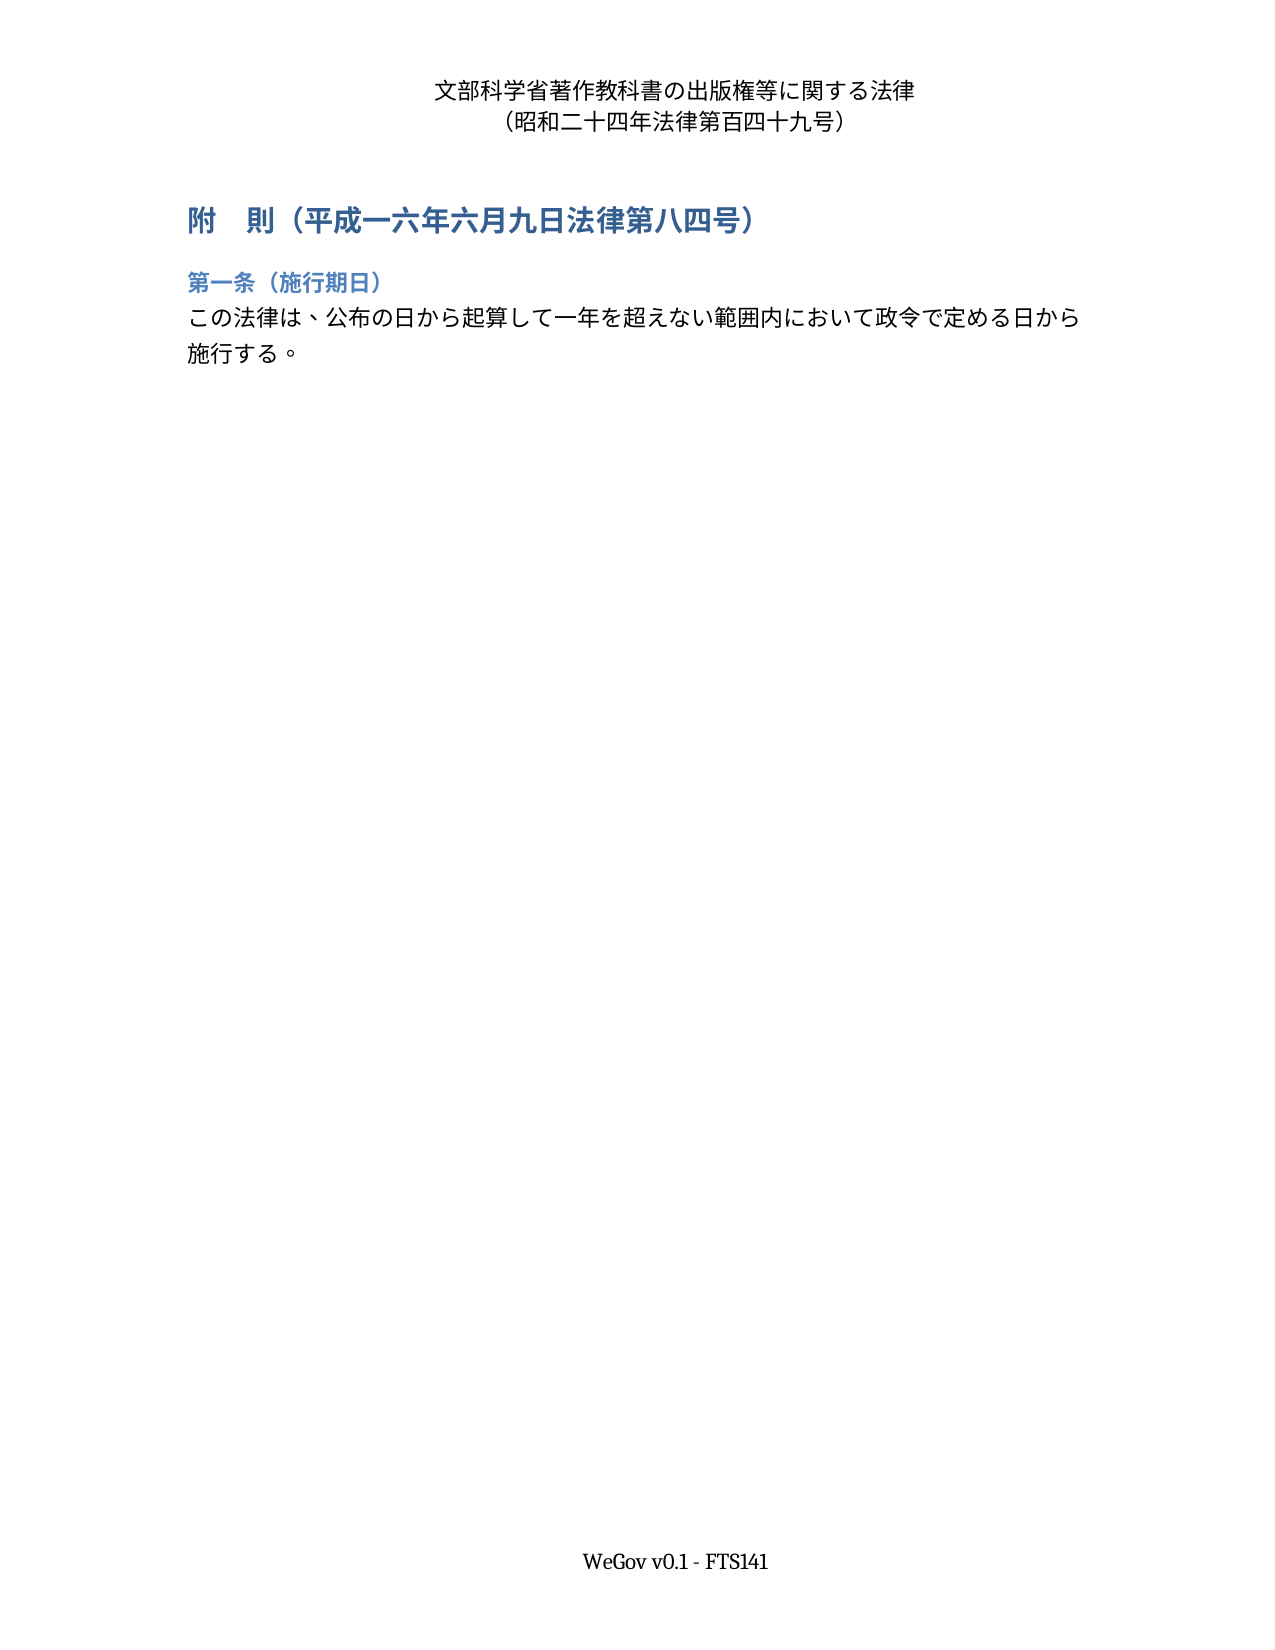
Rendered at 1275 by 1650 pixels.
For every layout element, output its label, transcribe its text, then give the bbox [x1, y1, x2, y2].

subtitle 附 則（平成一六年六月九日法律第八四号） [187, 200, 1087, 240]
subtitle 第一条（施行期日） [187, 266, 1087, 298]
text この法律は、公布の日から起算して一年を超えない範囲内において政令で定める日から施行する。 [187, 302, 1087, 369]
